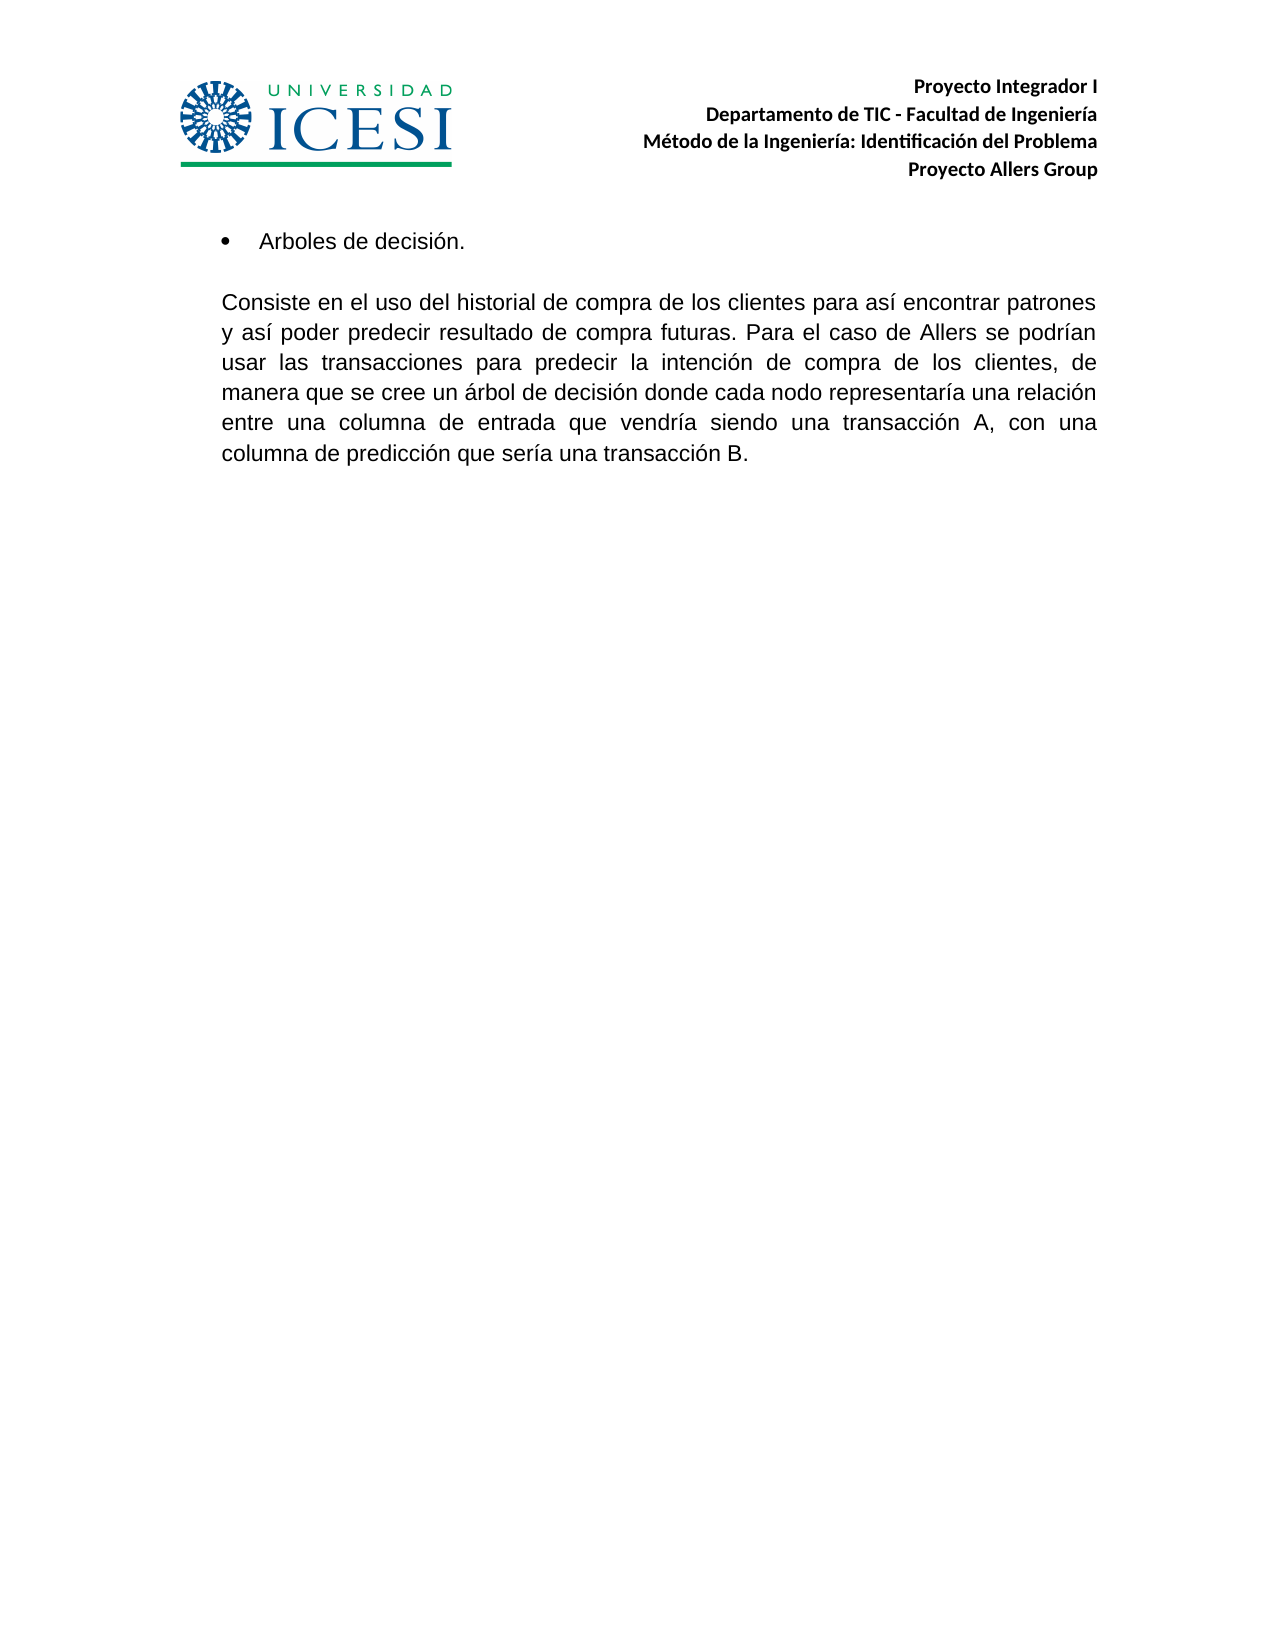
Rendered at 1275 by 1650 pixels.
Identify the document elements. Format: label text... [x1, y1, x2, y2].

text Consiste en el uso del historial de compra de los clientes para así encontrar patrones y así poder predecir resultado de compra futuras. Para el caso de Allers se podrían usar las transacciones para predecir la intención de compra de los clientes, de manera que se cree un árbol de decisión donde cada nodo representaría una relación entre una columna de entrada que vendría siendo una transacción A, con una columna de predicción que sería una transacción B. [221, 288, 1098, 466]
picture [180, 81, 452, 167]
list Arboles de decisión. [221, 228, 1098, 254]
